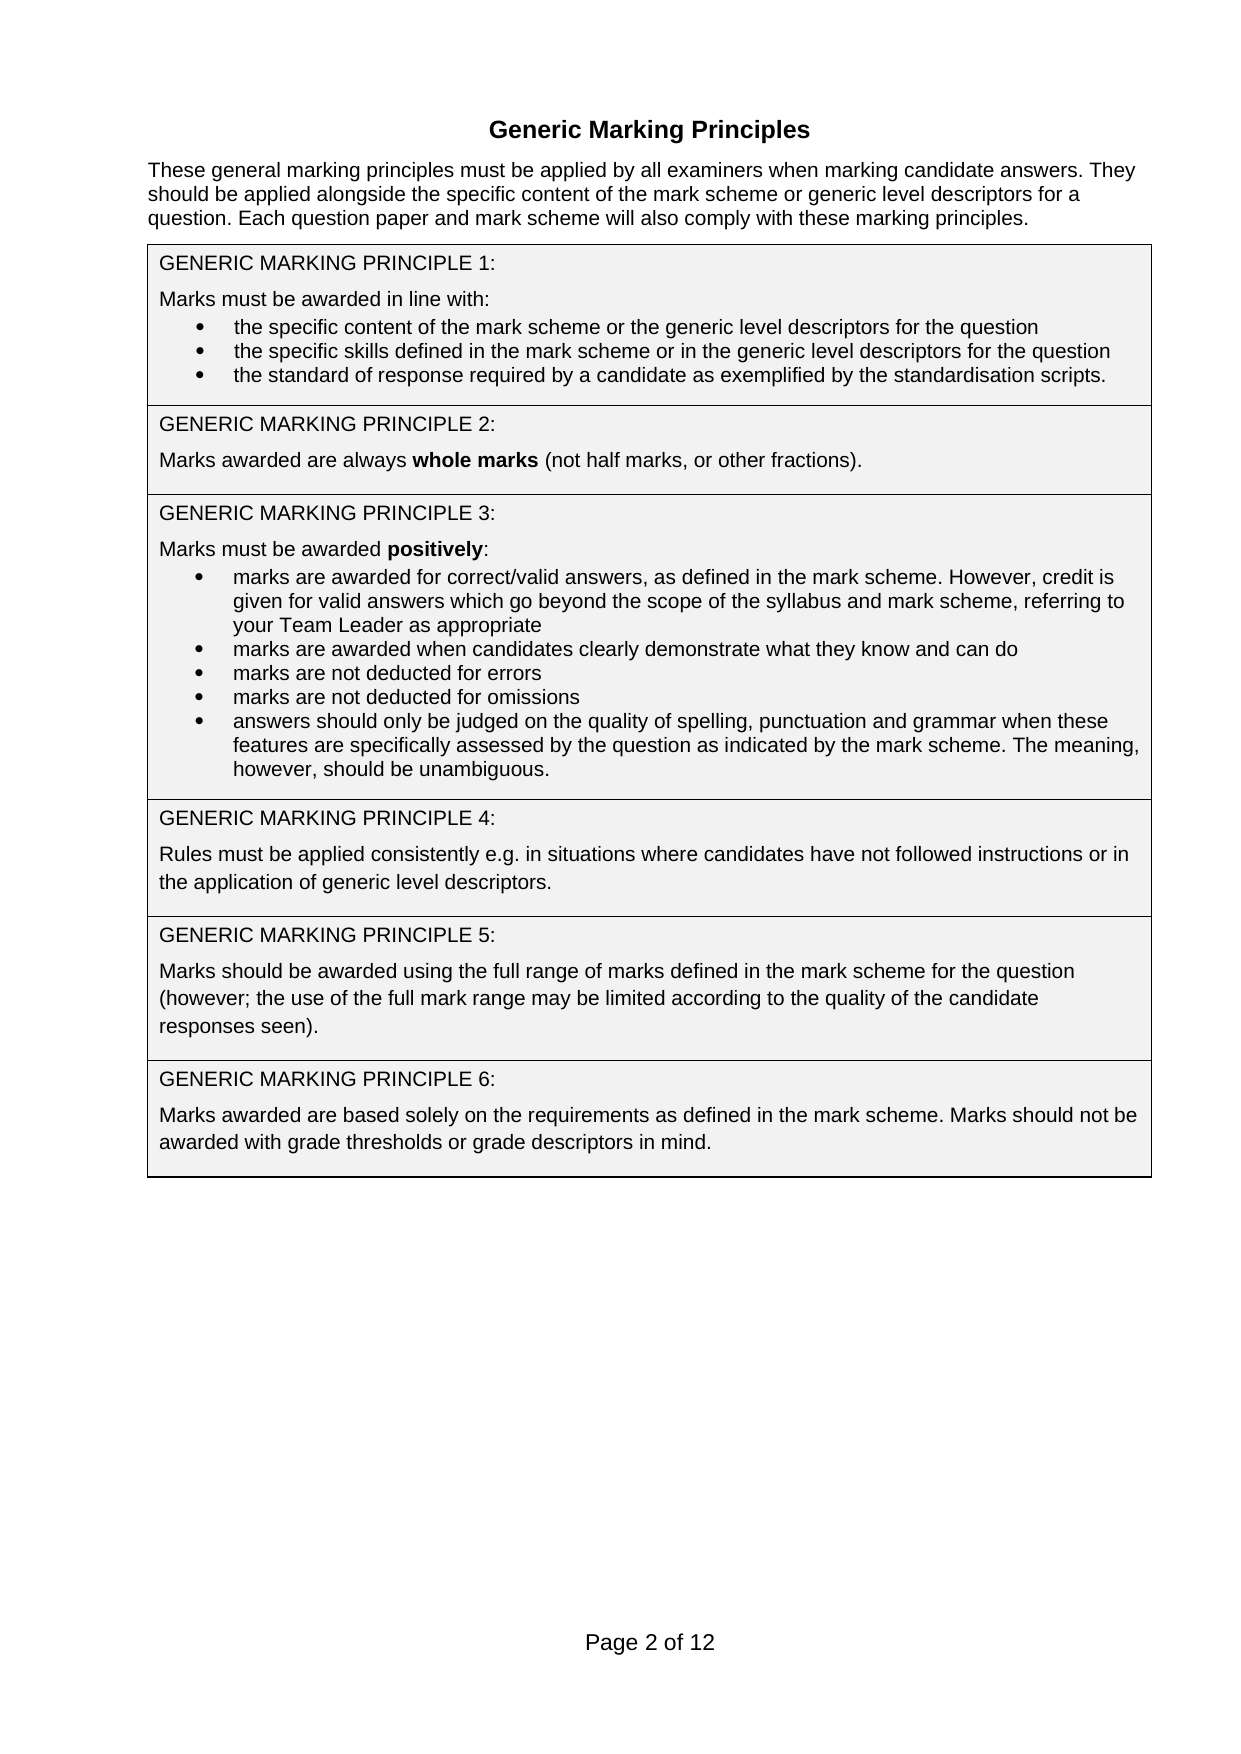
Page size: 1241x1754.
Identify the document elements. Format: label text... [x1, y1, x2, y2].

table_cell GENERIC MARKING PRINCIPLE 4: Rules must be applied consistently e.g. in situations where candidates have not followed instructions or in the application of generic level descriptors. [148, 800, 1151, 916]
table_cell GENERIC MARKING PRINCIPLE 2: Marks awarded are always whole marks (not half marks, or other fractions). [148, 406, 1151, 494]
text Generic Marking Principles [148, 115, 1152, 144]
text These general marking principles must be applied by all examiners when marking candidate answers. They should be applied alongside the specific content of the mark scheme or generic level descriptors for a question. Each question paper and mark scheme will also comply with these marking principles. [148, 158, 1152, 230]
table_header GENERIC MARKING PRINCIPLE 1: Marks must be awarded in line with: the specific content of the mark scheme or the generic level descriptors for the question the specific skills defined in the mark scheme or in the generic level descriptors for the question the standard of response required by a candidate as exemplified by the standardisation scripts. [148, 245, 1151, 405]
table_cell GENERIC MARKING PRINCIPLE 3: Marks must be awarded positively: marks are awarded for correct/valid answers, as defined in the mark scheme. However, credit is given for valid answers which go beyond the scope of the syllabus and mark scheme, referring to your Team Leader as appropriate marks are awarded when candidates clearly demonstrate what they know and can do marks are not deducted for errors marks are not deducted for omissions answers should only be judged on the quality of spelling, punctuation and grammar when these features are specifically assessed by the question as indicated by the mark scheme. The meaning, however, should be unambiguous. [148, 495, 1151, 799]
table_cell GENERIC MARKING PRINCIPLE 6: Marks awarded are based solely on the requirements as defined in the mark scheme. Marks should not be awarded with grade thresholds or grade descriptors in mind. [148, 1061, 1151, 1176]
table_cell GENERIC MARKING PRINCIPLE 5: Marks should be awarded using the full range of marks defined in the mark scheme for the question (however; the use of the full mark range may be limited according to the quality of the candidate responses seen). [148, 917, 1151, 1060]
